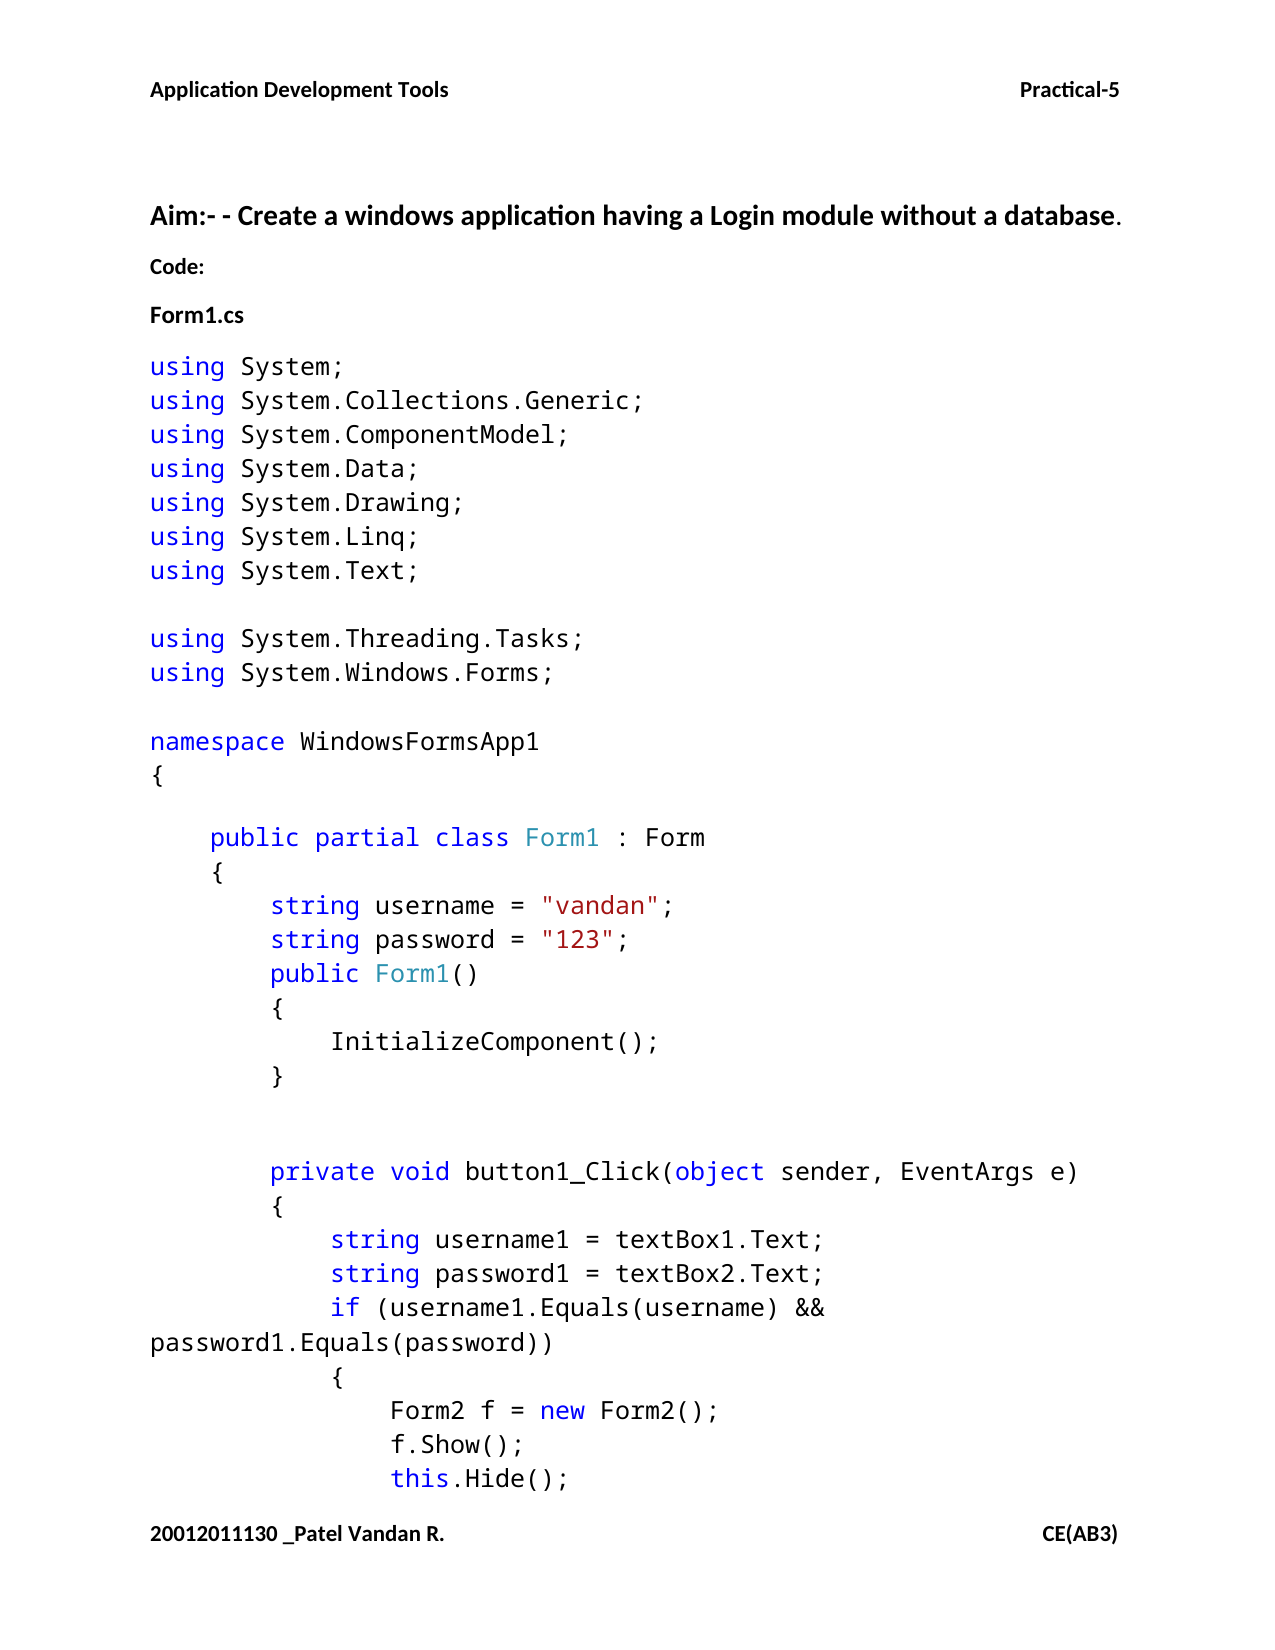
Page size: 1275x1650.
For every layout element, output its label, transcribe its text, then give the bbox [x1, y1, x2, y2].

text { [150, 989, 1125, 1024]
text public partial class Form1 : Form [150, 819, 1125, 853]
text using System.Data; [150, 451, 1125, 485]
text Code: [150, 252, 1125, 280]
text Aim:- - Create a windows application having a Login module without a database. [150, 197, 1125, 232]
text string password = "123"; [150, 921, 1125, 956]
text public Form1() [150, 956, 1125, 989]
text using System; [150, 348, 1125, 382]
text { [150, 1188, 1125, 1222]
text } [150, 1058, 1125, 1092]
text { [150, 853, 1125, 887]
text using System.Text; [150, 553, 1125, 587]
text { [150, 1358, 1125, 1392]
text using System.Windows.Forms; [150, 655, 1125, 689]
text private void button1_Click(object sender, EventArgs e) [150, 1154, 1125, 1188]
text string username = "vandan"; [150, 887, 1125, 921]
text using System.Drawing; [150, 485, 1125, 519]
text string password1 = textBox2.Text; [150, 1256, 1125, 1290]
text InitializeComponent(); [150, 1024, 1125, 1058]
text Form1.cs [150, 299, 1125, 329]
text using System.ComponentModel; [150, 417, 1125, 451]
text if (username1.Equals(username) && password1.Equals(password)) [150, 1290, 1125, 1358]
text namespace WindowsFormsApp1 [150, 723, 1125, 757]
text using System.Linq; [150, 519, 1125, 553]
text this.Hide(); [150, 1460, 1125, 1494]
text { [150, 757, 1125, 791]
text using System.Collections.Generic; [150, 382, 1125, 417]
text using System.Threading.Tasks; [150, 621, 1125, 655]
text string username1 = textBox1.Text; [150, 1222, 1125, 1256]
text Form2 f = new Form2(); [150, 1392, 1125, 1426]
text f.Show(); [150, 1426, 1125, 1460]
